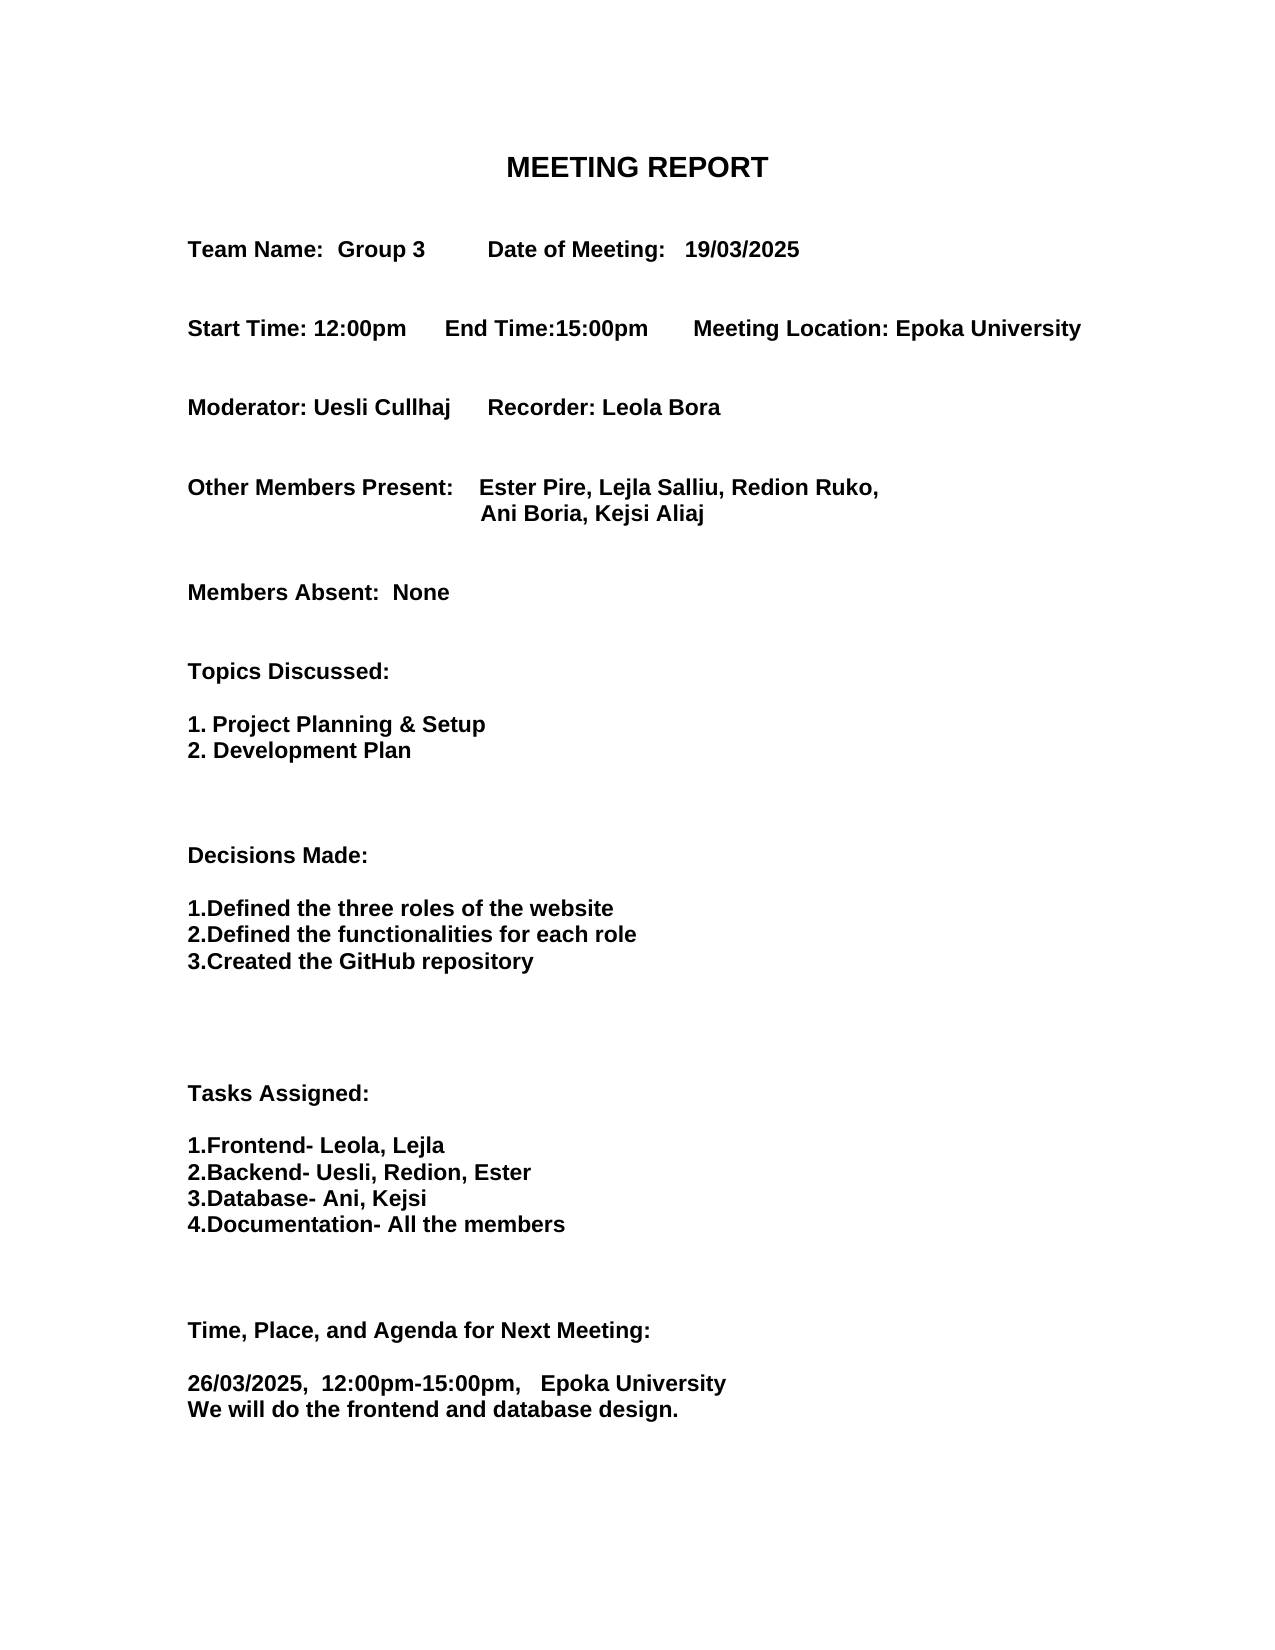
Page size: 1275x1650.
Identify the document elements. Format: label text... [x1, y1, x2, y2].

text 26/03/2025, 12:00pm-15:00pm, Epoka University [187, 1369, 1087, 1396]
text MEETING REPORT [187, 150, 1087, 183]
text Decisions Made: [187, 842, 1087, 869]
text Tasks Assigned: [187, 1079, 1087, 1106]
text Members Absent: None [187, 579, 1087, 605]
text 3.Created the GitHub repository [187, 948, 1087, 974]
text Time, Place, and Agenda for Next Meeting: [187, 1317, 1087, 1343]
text 2.Defined the functionalities for each role [187, 921, 1087, 948]
text 3.Database- Ani, Kejsi [187, 1185, 1087, 1211]
text Moderator: Uesli Cullhaj Recorder: Leola Bora [187, 394, 1087, 421]
text 1. Project Planning & Setup [187, 711, 1087, 737]
text 1.Frontend- Leola, Lejla [187, 1132, 1087, 1159]
text Other Members Present: Ester Pire, Lejla Salliu, Redion Ruko, [187, 473, 1087, 500]
text Team Name: Group 3 Date of Meeting: 19/03/2025 [187, 236, 1087, 263]
text 2.Backend- Uesli, Redion, Ester [187, 1159, 1087, 1185]
text Ani Boria, Kejsi Aliaj [187, 500, 1087, 526]
text Topics Discussed: [187, 658, 1087, 684]
text 1.Defined the three roles of the website [187, 895, 1087, 921]
text Start Time: 12:00pm End Time:15:00pm Meeting Location: Epoka University [187, 315, 1087, 342]
text 4.Documentation- All the members [187, 1211, 1087, 1238]
text We will do the frontend and database design. [187, 1396, 1087, 1422]
text 2. Development Plan [187, 737, 1087, 763]
